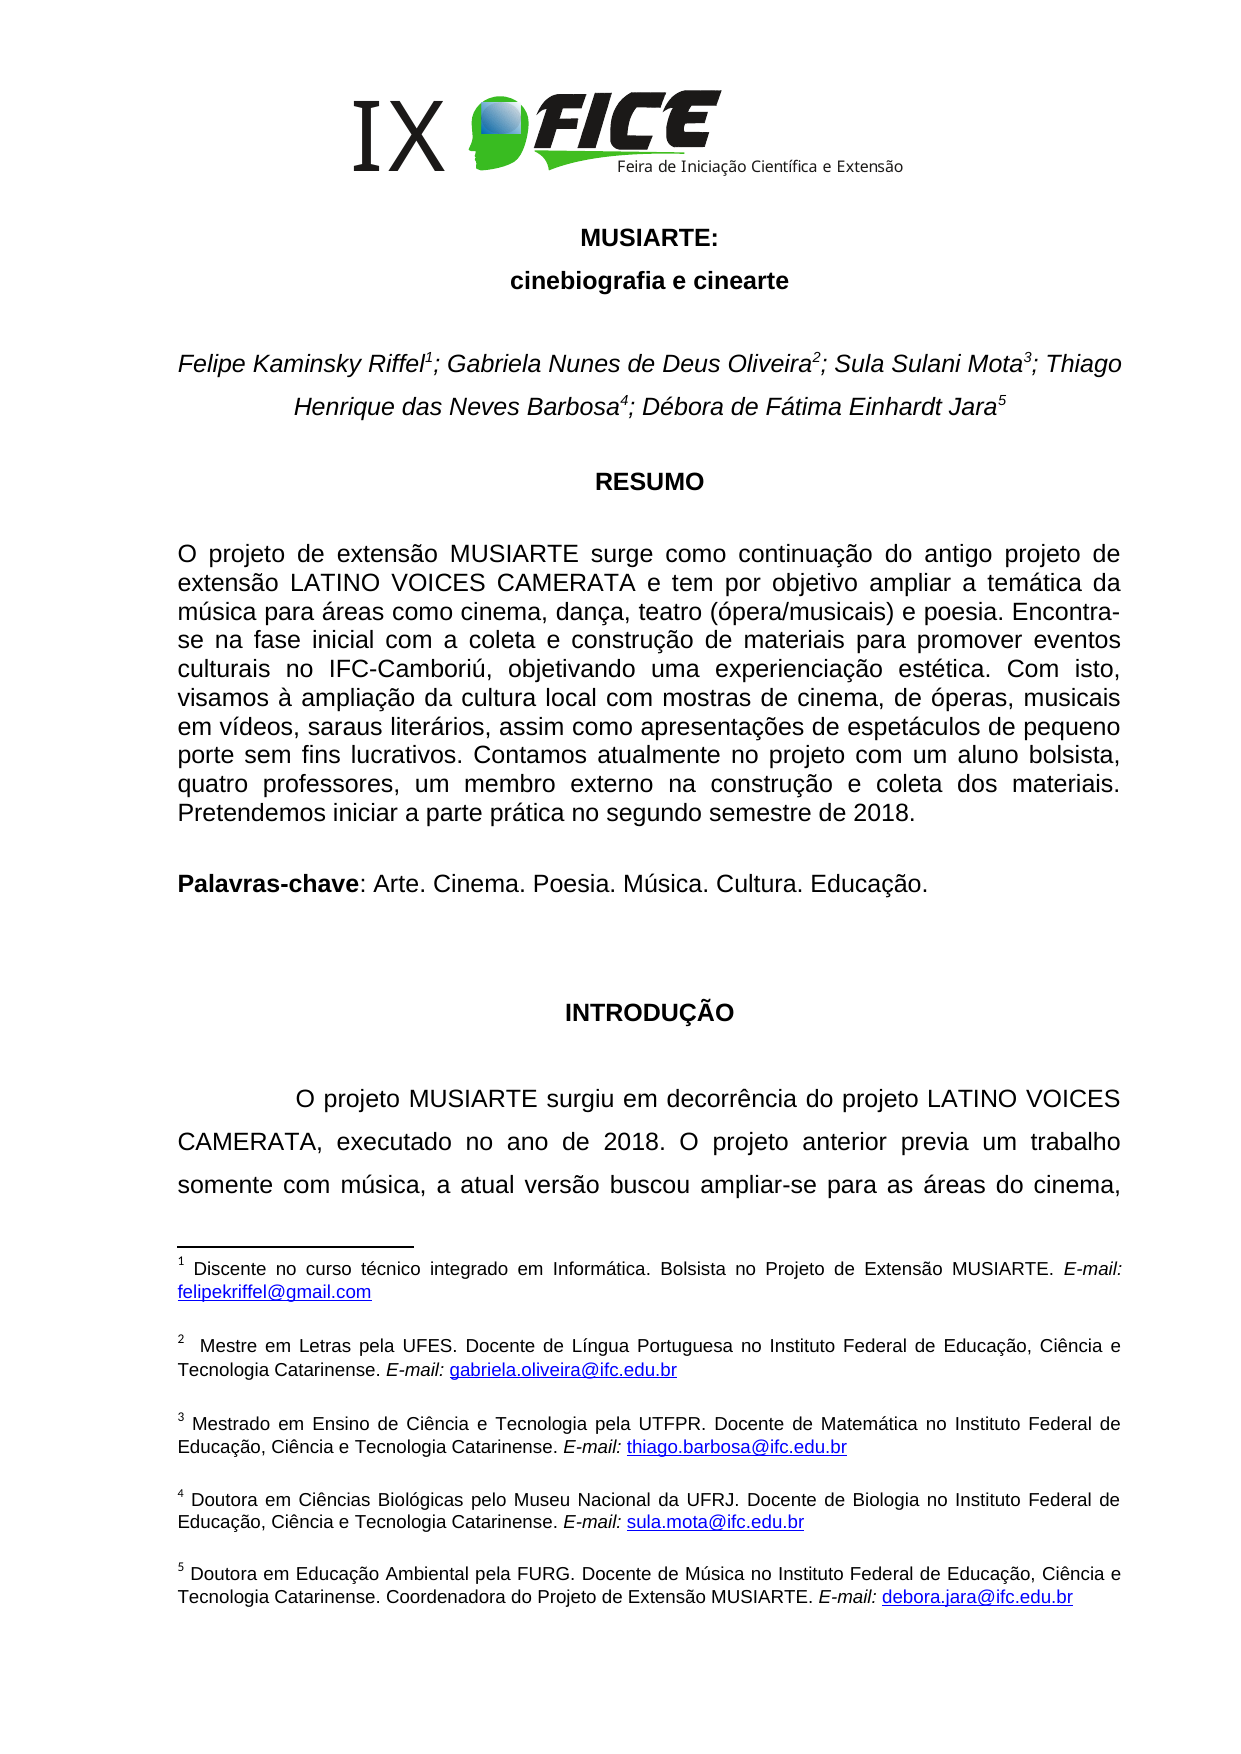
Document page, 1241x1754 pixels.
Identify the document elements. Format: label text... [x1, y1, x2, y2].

text INTRODUÇÃO [177, 998, 1122, 1027]
text cinebiografia e cinearte [177, 266, 1122, 295]
text O projeto de extensão MUSIARTE surge como continuação do antigo projeto de extensão LATINO VOICES CAMERATA e tem por objetivo ampliar a temática da música para áreas como cinema, dança, teatro (ópera/musicais) e poesia. Encontra-se na fase inicial com a coleta e construção de materiais para promover eventos culturais no IFC-Camboriú, objetivando uma experienciação estética. Com isto, visamos à ampliação da cultura local com mostras de cinema, de óperas, musicais em vídeos, saraus literários, assim como apresentações de espetáculos de pequeno porte sem fins lucrativos. Contamos atualmente no projeto com um aluno bolsista, quatro professores, um membro externo na construção e coleta dos materiais. Pretendemos iniciar a parte prática no segundo semestre de 2018. [177, 539, 1122, 827]
text O projeto MUSIARTE surgiu em decorrência do projeto LATINO VOICES CAMERATA, executado no ano de 2018. O projeto anterior previa um trabalho somente com música, a atual versão buscou ampliar-se para as áreas do cinema, dança, artes cênicas e poesia. [177, 1084, 1122, 1199]
text MUSIARTE: [177, 223, 1122, 252]
text Felipe Kaminsky Riffel; Gabriela Nunes de Deus Oliveira; Sula Sulani Mota; Thiago Henrique das Neves Barbosa; Débora de Fátima Einhardt Jara [177, 349, 1122, 421]
text RESUMO [177, 467, 1122, 496]
text Palavras-chave: Arte. Cinema. Poesia. Música. Cultura. Educação. [177, 868, 1122, 897]
